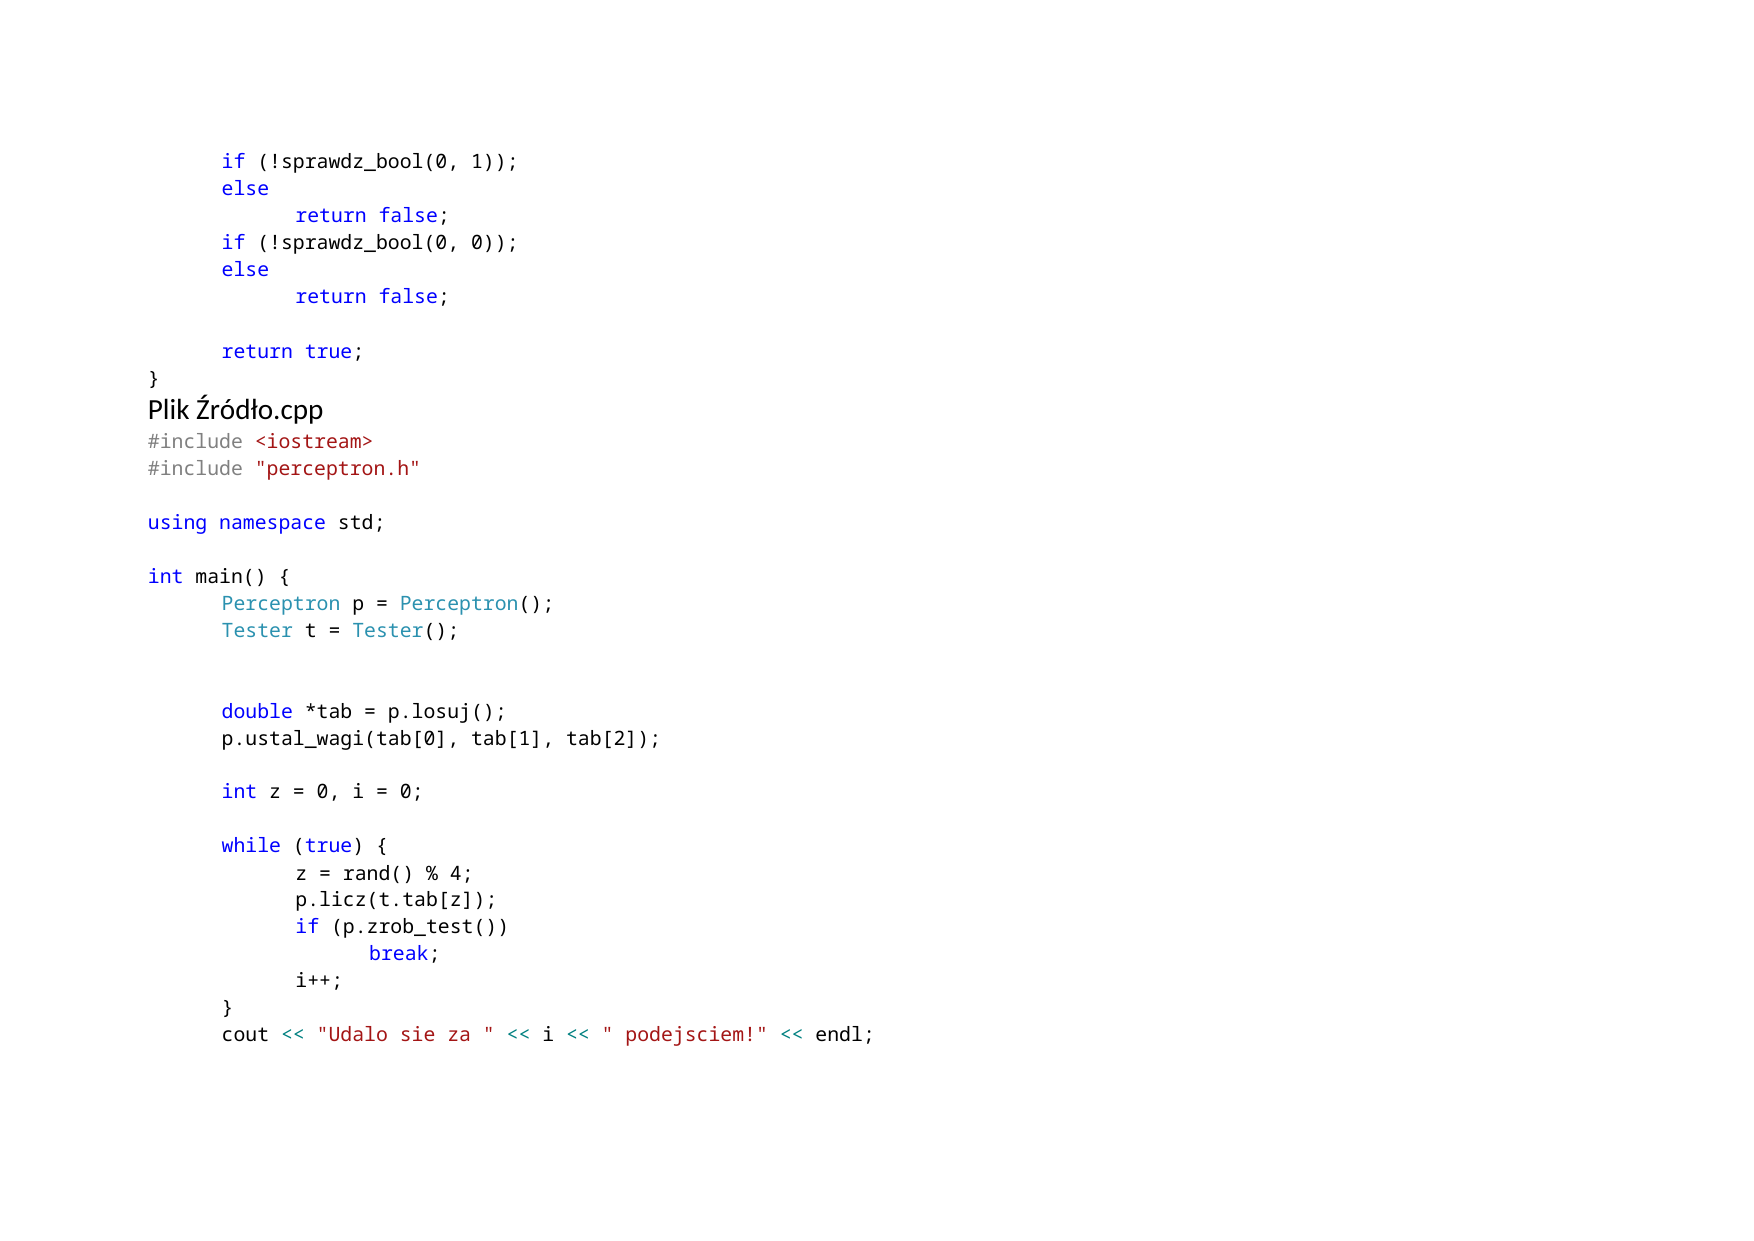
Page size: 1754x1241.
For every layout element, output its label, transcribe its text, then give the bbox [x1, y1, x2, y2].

text p.licz(t.tab[z]); [148, 886, 1606, 913]
text using namespace std; [148, 508, 1606, 535]
text double *tab = p.losuj(); [148, 697, 1606, 724]
text if (!sprawdz_bool(0, 1)); [148, 148, 1606, 174]
text Plik Źródło.cpp [148, 391, 1606, 427]
text cout << "Udalo sie za " << i << " podejsciem!" << endl; [148, 1021, 1606, 1048]
text p.ustal_wagi(tab[0], tab[1], tab[2]); [148, 724, 1606, 751]
text Tester t = Tester(); [148, 616, 1606, 643]
text z = rand() % 4; [148, 859, 1606, 886]
text } [148, 994, 1606, 1021]
text int main() { [148, 562, 1606, 589]
text int z = 0, i = 0; [148, 778, 1606, 805]
text return false; [148, 282, 1606, 309]
text #include <iostream> [148, 427, 1606, 454]
text while (true) { [148, 832, 1606, 859]
text Perceptron p = Perceptron(); [148, 589, 1606, 616]
text else [148, 256, 1606, 282]
text else [148, 174, 1606, 202]
text i++; [148, 967, 1606, 994]
text return true; [148, 337, 1606, 364]
text return false; [148, 202, 1606, 228]
text break; [148, 940, 1606, 967]
text #include "perceptron.h" [148, 454, 1606, 481]
text if (!sprawdz_bool(0, 0)); [148, 228, 1606, 256]
text } [148, 364, 1606, 391]
text if (p.zrob_test()) [148, 913, 1606, 940]
